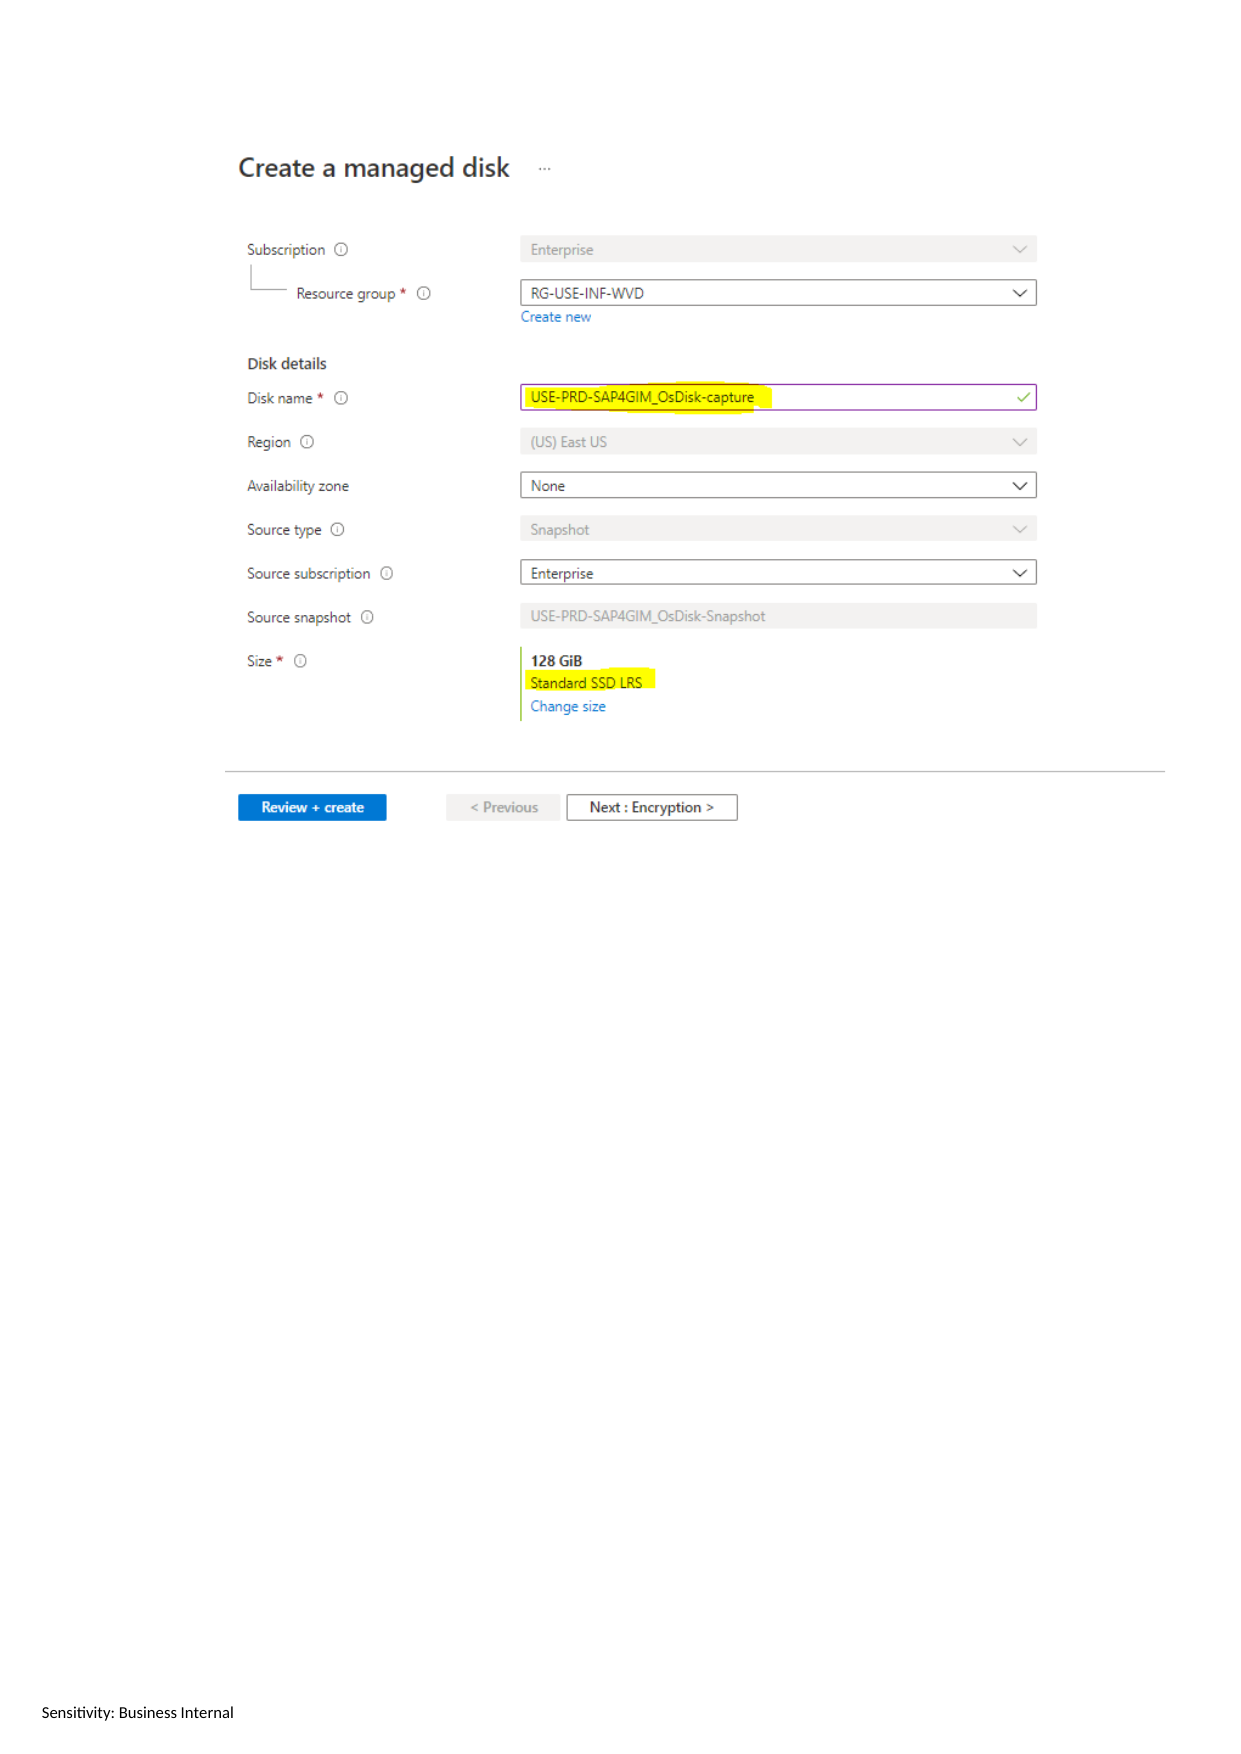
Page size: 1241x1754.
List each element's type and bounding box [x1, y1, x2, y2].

picture [225, 150, 1166, 838]
